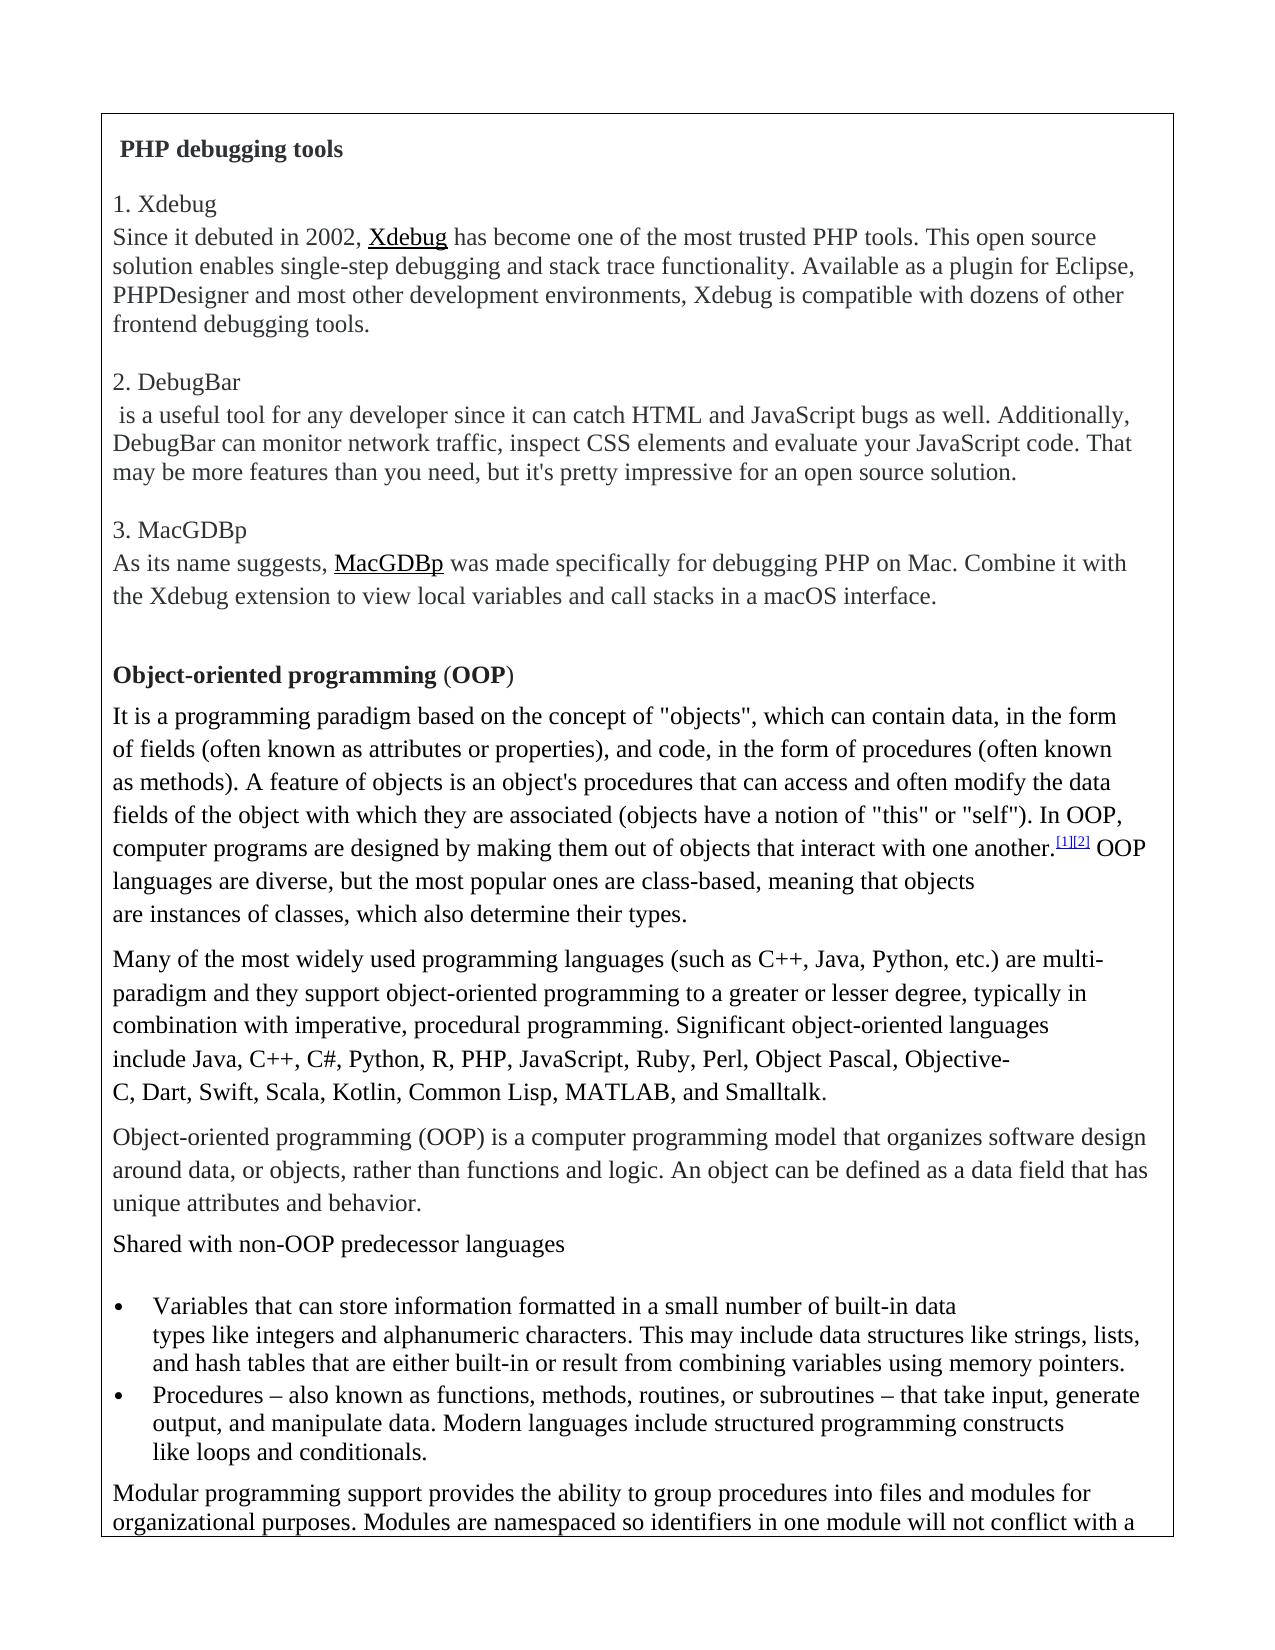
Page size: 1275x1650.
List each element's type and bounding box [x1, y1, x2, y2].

table_cell [102, 114, 1173, 1536]
